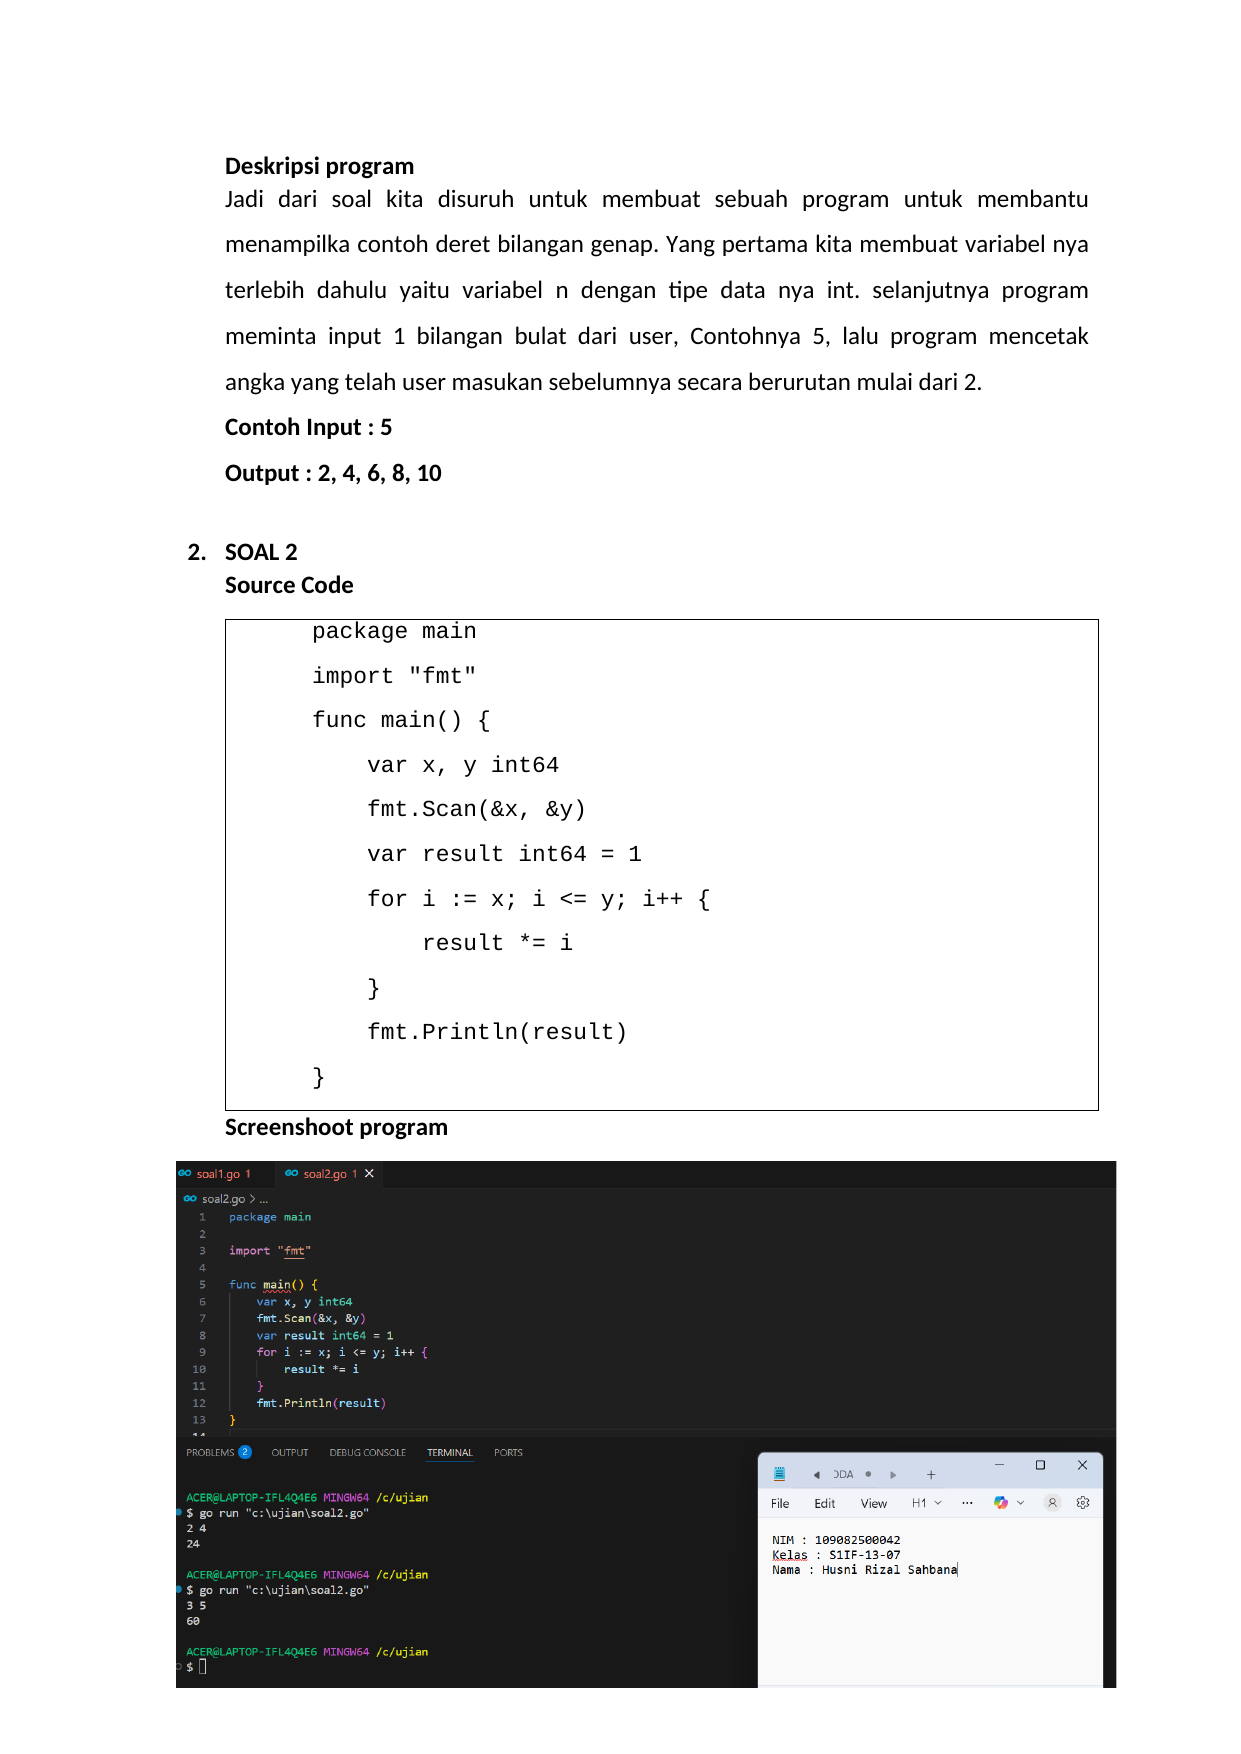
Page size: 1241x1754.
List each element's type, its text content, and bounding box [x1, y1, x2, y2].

text Screenshoot program [150, 1111, 1090, 1142]
text Output : 2, 4, 6, 8, 10 [225, 457, 1090, 488]
picture [176, 1161, 1117, 1688]
text Deskripsi program [225, 150, 1090, 181]
table_header package main import "fmt" func main() { var x, y int64 fmt.Scan(&x, &y) var result int64 = 1 for i := x; i <= y; i++ { result *= i } fmt.Println(result) } [226, 620, 1098, 1110]
list SOAL 2 [187, 536, 1090, 566]
text Source Code [225, 569, 1090, 599]
text Jadi dari soal kita disuruh untuk membuat sebuah program untuk membantu menampilka contoh deret bilangan genap. Yang pertama kita membuat variabel nya terlebih dahulu yaitu variabel n dengan tipe data nya int. selanjutnya program meminta input 1 bilangan bulat dari user, Contohnya 5, lalu program mencetak angka yang telah user masukan sebelumnya secara berurutan mulai dari 2. [225, 183, 1090, 396]
text Contoh Input : 5 [225, 412, 1090, 442]
